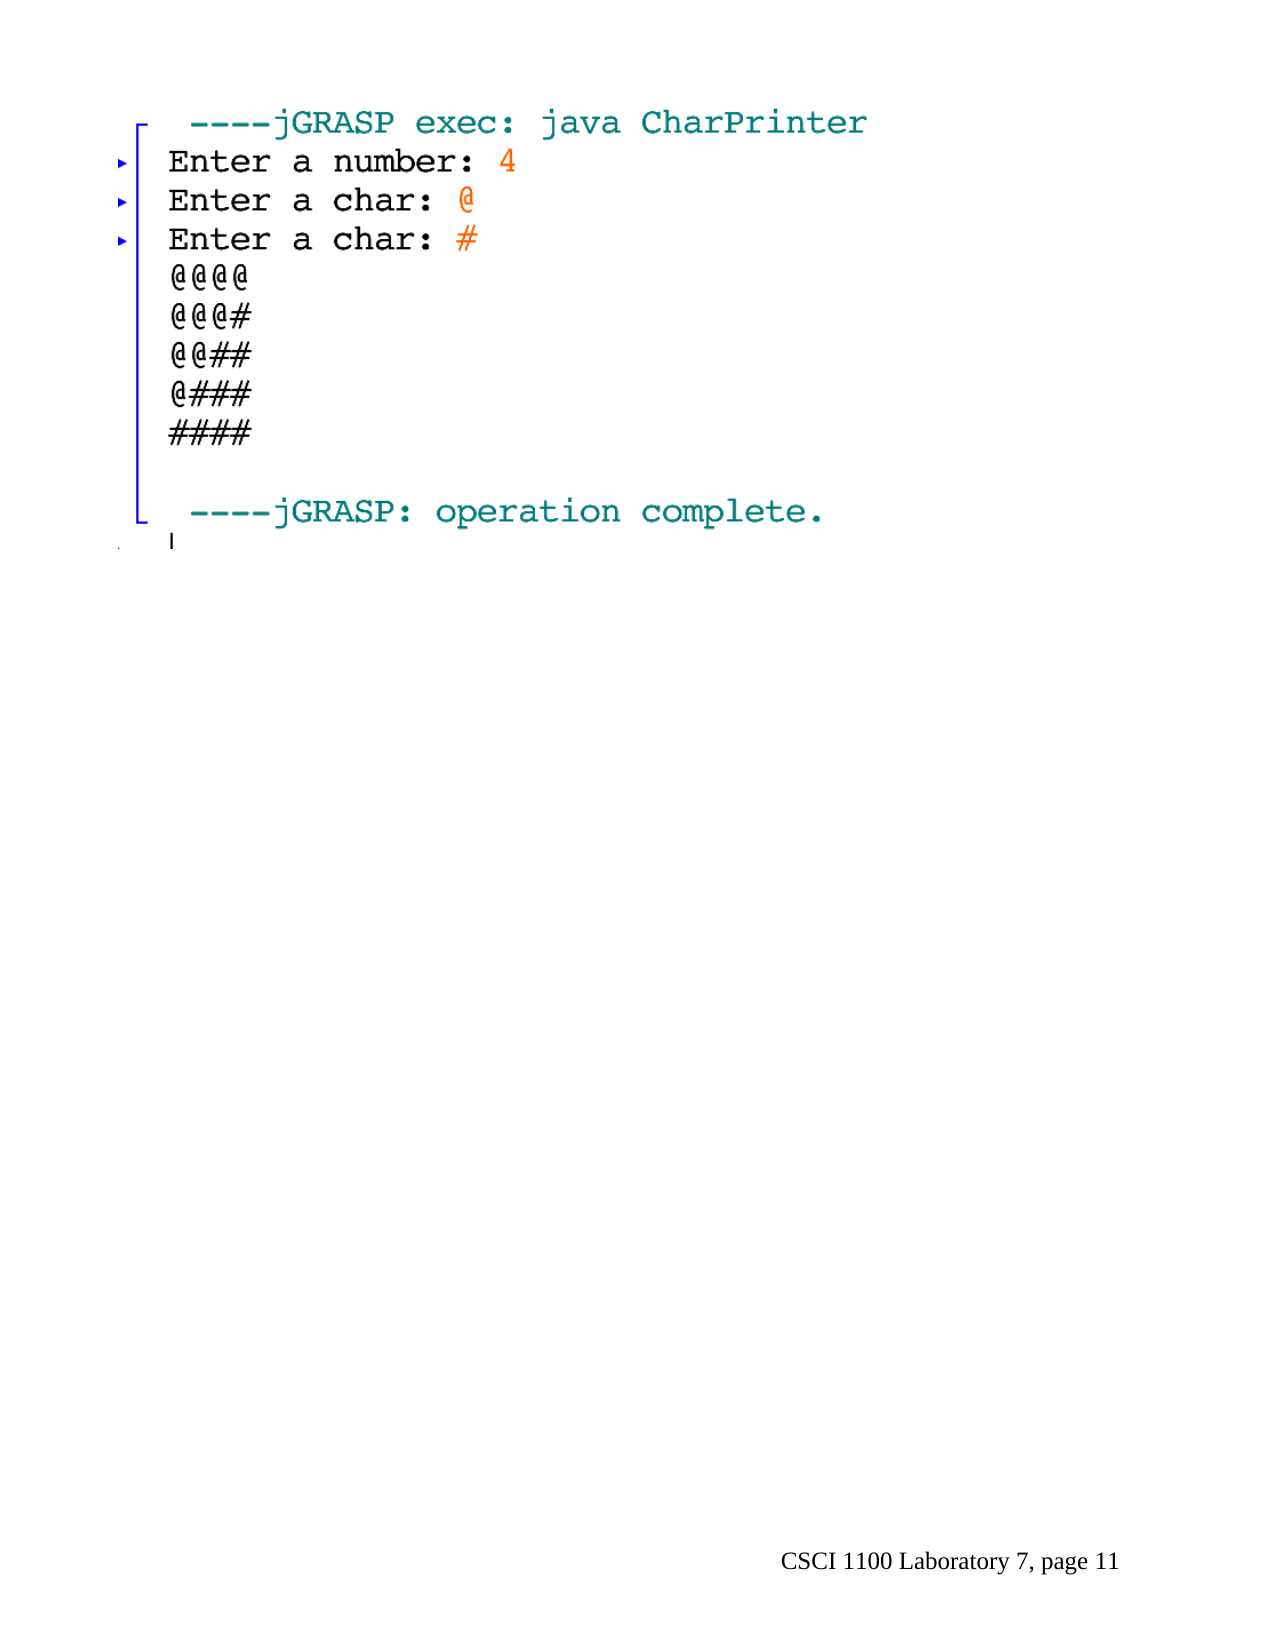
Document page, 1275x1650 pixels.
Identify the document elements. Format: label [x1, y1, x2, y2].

picture [118, 103, 975, 549]
